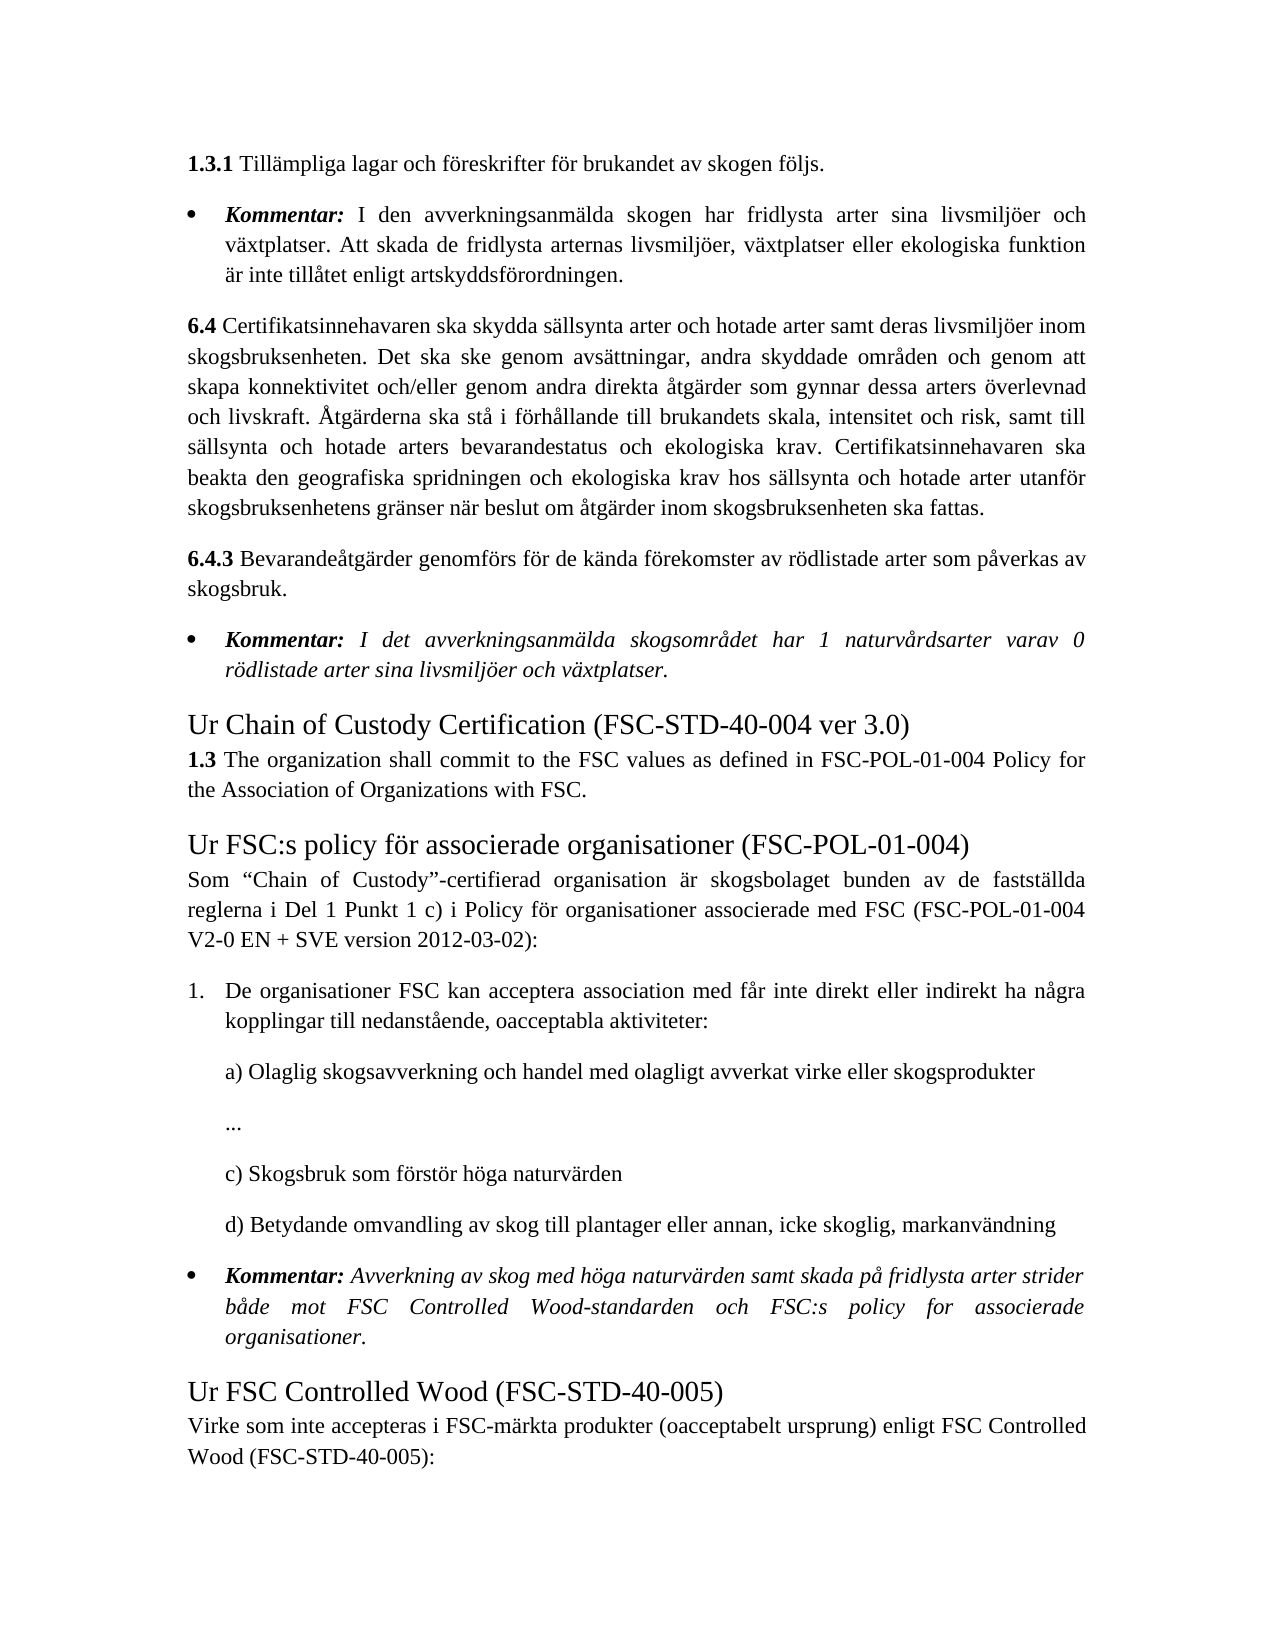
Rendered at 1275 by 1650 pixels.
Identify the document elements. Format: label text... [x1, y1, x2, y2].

text Virke som inte accepteras i FSC-märkta produkter (oacceptabelt ursprung) enligt FSC Controlled Wood (FSC-STD-40-005): [187, 1412, 1087, 1469]
subtitle Ur FSC Controlled Wood (FSC-STD-40-005) [187, 1374, 1087, 1407]
text 6.4.3 Bevarandeåtgärder genomförs för de kända förekomster av rödlistade arter som påverkas av skogsbruk. [187, 545, 1087, 601]
text 6.4 Certifikatsinnehavaren ska skydda sällsynta arter och hotade arter samt deras livsmiljöer inom skogsbruksenheten. Det ska ske genom avsättningar, andra skyddade områden och genom att skapa konnektivitet och/eller genom andra direkta åtgärder som gynnar dessa arters överlevnad och livskraft. Åtgärderna ska stå i förhållande till brukandets skala, intensitet och risk, samt till sällsynta och hotade arters bevarandestatus och ekologiska krav. Certifikatsinnehavaren ska beakta den geografiska spridningen och ekologiska krav hos sällsynta och hotade arter utanför skogsbruksenhetens gränser när beslut om åtgärder inom skogsbruksenheten ska fattas. [187, 312, 1087, 520]
text Som “Chain of Custody”-certifierad organisation är skogsbolaget bunden av de fastställda reglerna i Del 1 Punkt 1 c) i Policy för organisationer associerade med FSC (FSC-POL-01-004 V2-0 EN + SVE version 2012-03-02): [187, 866, 1087, 952]
subtitle Ur FSC:s policy för associerade organisationer (FSC-POL-01-004) [187, 827, 1087, 861]
list Kommentar: I den avverkningsanmälda skogen har fridlysta arter sina livsmiljöer och växtplatser. Att skada de fridlysta arternas livsmiljöer, växtplatser eller ekologiska funktion är inte tillåtet enligt artskyddsförordningen. [187, 201, 1087, 288]
text 1.3.1 Tillämpliga lagar och föreskrifter för brukandet av skogen följs. [187, 150, 1087, 176]
list De organisationer FSC kan acceptera association med får inte direkt eller indirekt ha några kopplingar till nedanstående, oacceptabla aktiviteter: [187, 977, 1087, 1034]
text c) Skogsbruk som förstör höga naturvärden [225, 1160, 1087, 1187]
list Kommentar: I det avverkningsanmälda skogsområdet har 1 naturvårdsarter varav 0 rödlistade arter sina livsmiljöer och växtplatser. [187, 626, 1087, 683]
text d) Betydande omvandling av skog till plantager eller annan, icke skoglig, markanvändning [225, 1211, 1087, 1238]
subtitle Ur Chain of Custody Certification (FSC-STD-40-004 ver 3.0) [187, 707, 1087, 741]
text a) Olaglig skogsavverkning och handel med olagligt avverkat virke eller skogsprodukter [225, 1058, 1087, 1085]
text 1.3 The organization shall commit to the FSC values as defined in FSC-POL-01-004 Policy for the Association of Organizations with FSC. [187, 746, 1087, 802]
text ... [225, 1109, 1087, 1136]
